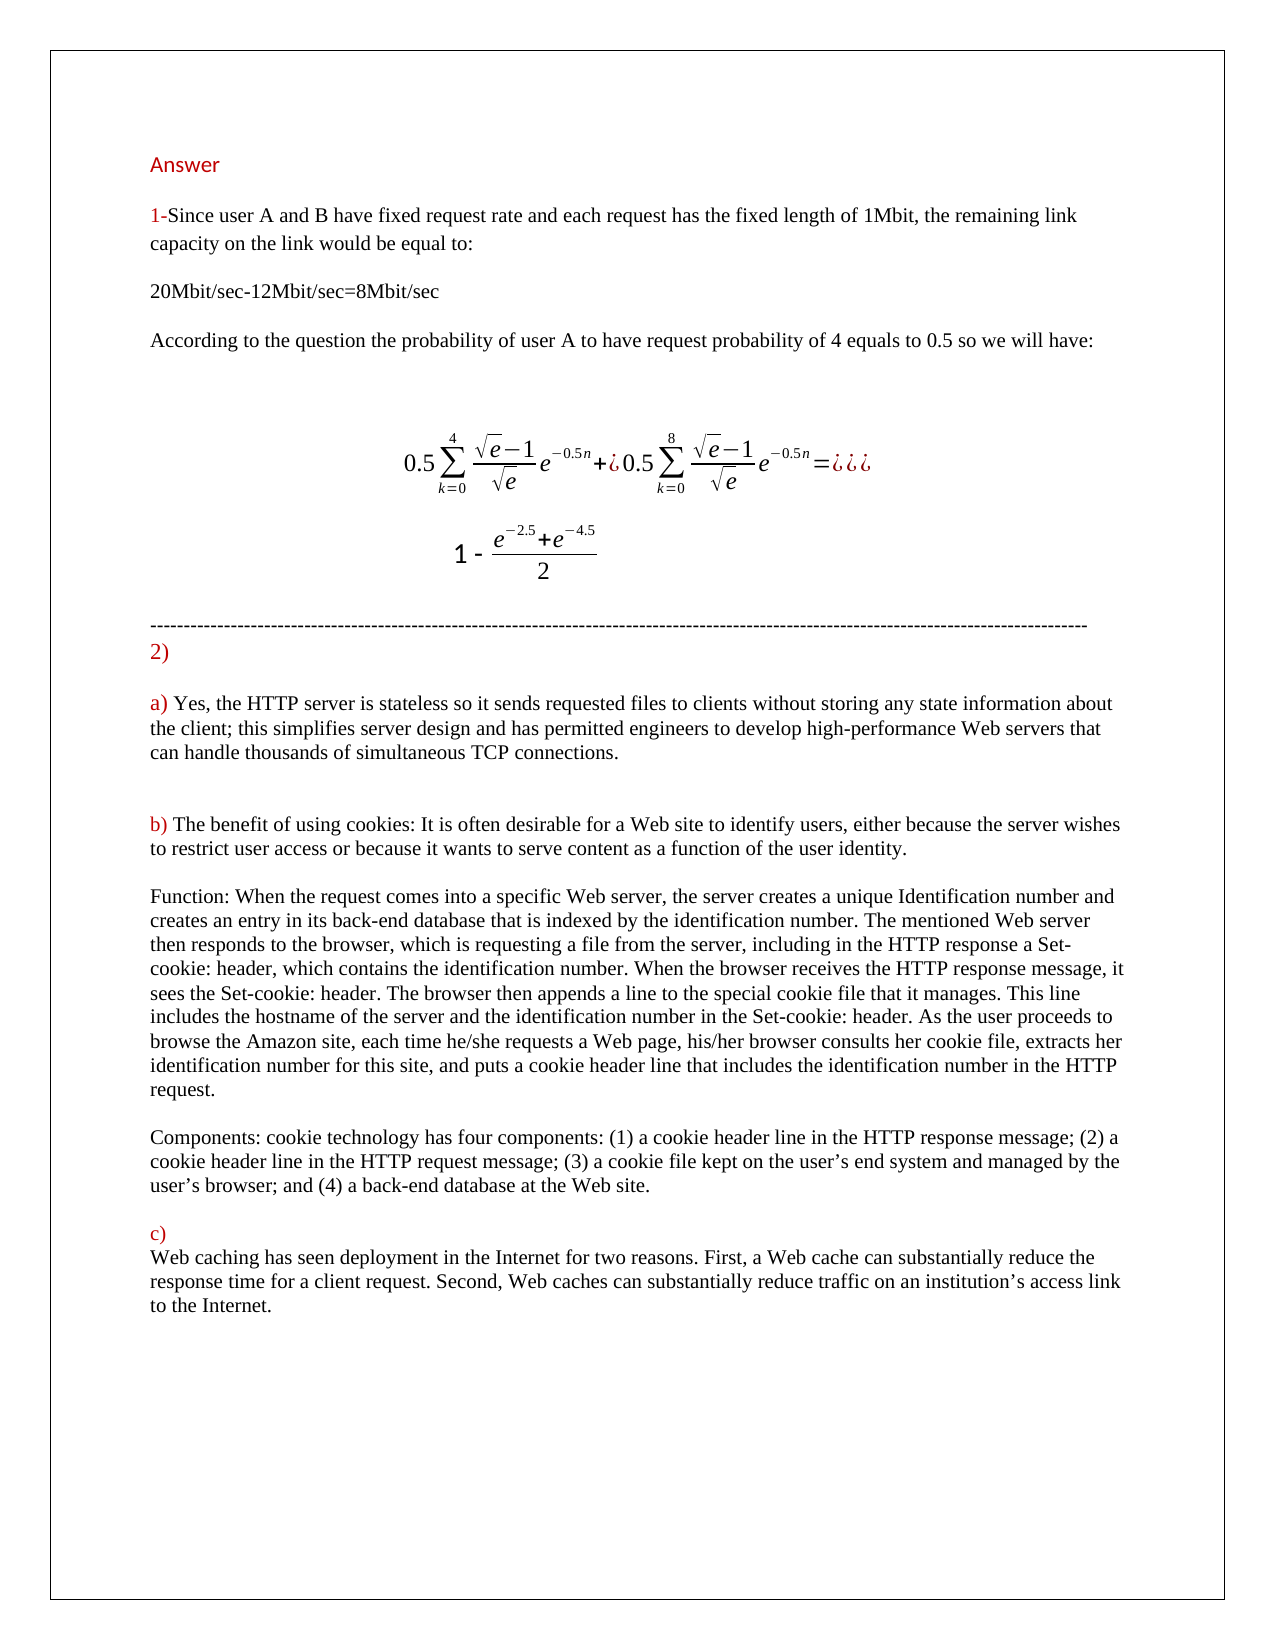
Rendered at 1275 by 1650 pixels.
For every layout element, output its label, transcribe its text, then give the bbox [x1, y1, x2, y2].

text According to the question the probability of user A to have request probability of 4 equals to 0.5 so we will have: [150, 327, 1125, 352]
text a) Yes, the HTTP server is stateless so it sends requested files to clients without storing any state information about the client; this simplifies server design and has permitted engineers to develop high-performance Web servers that can handle thousands of simultaneous TCP connections. [150, 689, 1125, 764]
text -------------------------------------------------------------------------------------------------------------------------------------------- [150, 610, 1125, 638]
text c) [150, 1221, 1125, 1245]
text b) The benefit of using cookies: It is often desirable for a Web site to identify users, either because the server wishes to restrict user access or because it wants to serve content as a function of the user identity. [150, 812, 1125, 860]
text Answer [150, 150, 1125, 178]
text Components: cookie technology has four components: (1) a cookie header line in the HTTP response message; (2) a cookie header line in the HTTP request message; (3) a cookie file kept on the user’s end system and managed by the user’s browser; and (4) a back-end database at the Web site. [150, 1125, 1125, 1197]
text Web caching has seen deployment in the Internet for two reasons. First, a Web cache can substantially reduce the response time for a client request. Second, Web caches can substantially reduce traffic on an institution’s access link to the Internet. [150, 1245, 1125, 1317]
text 1-Since user A and B have fixed request rate and each request has the fixed length of 1Mbit, the remaining link capacity on the link would be equal to: [150, 203, 1125, 255]
text 20Mbit/sec-12Mbit/sec=8Mbit/sec [150, 279, 1125, 303]
text 2) [150, 638, 1125, 665]
text Function: When the request comes into a specific Web server, the server creates a unique Identification number and creates an entry in its back-end database that is indexed by the identification number. The mentioned Web server then responds to the browser, which is requesting a file from the server, including in the HTTP response a Set-cookie: header, which contains the identification number. When the browser receives the HTTP response message, it sees the Set-cookie: header. The browser then appends a line to the special cookie file that it manages. This line includes the hostname of the server and the identification number in the Set-cookie: header. As the user proceeds to browse the Amazon site, each time he/she requests a Web page, his/her browser consults her cookie file, extracts her identification number for this site, and puts a cookie header line that includes the identification number in the HTTP request. [150, 884, 1125, 1101]
text 1 - [150, 521, 1125, 584]
